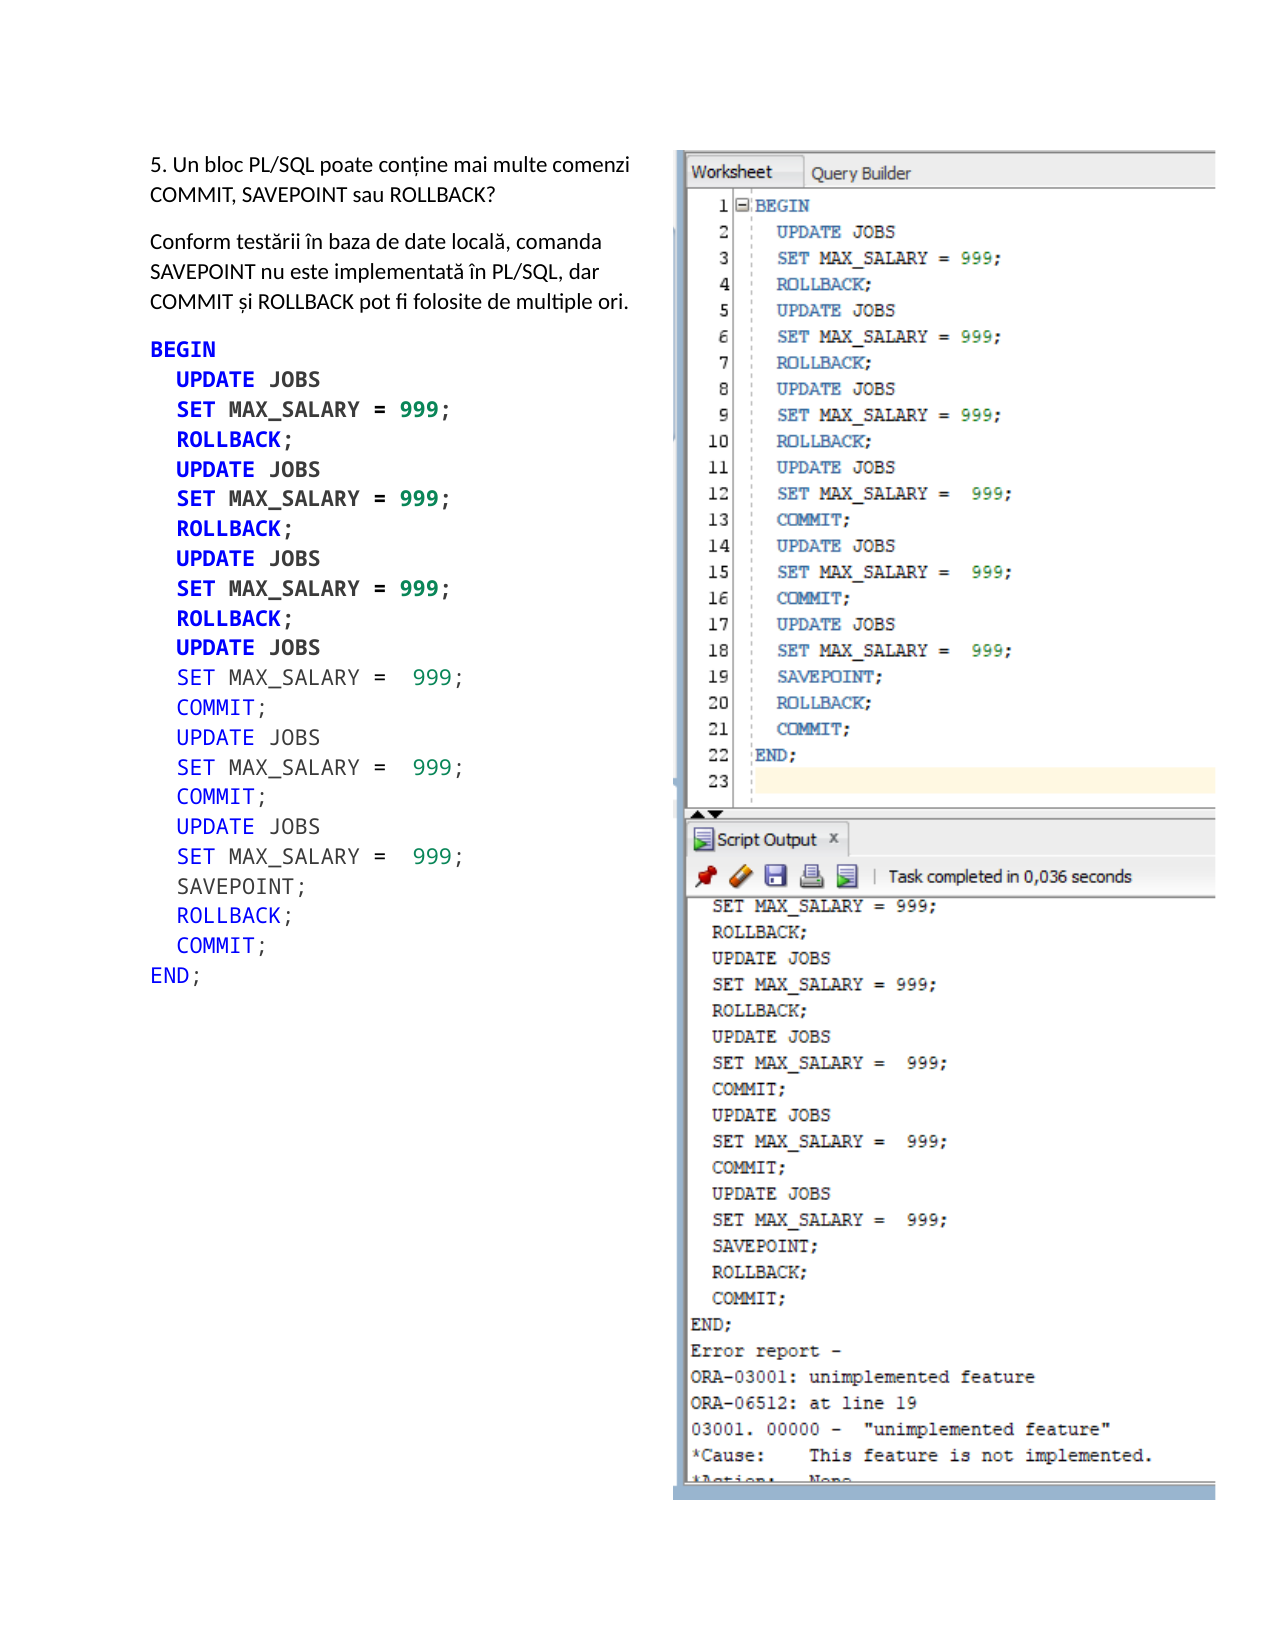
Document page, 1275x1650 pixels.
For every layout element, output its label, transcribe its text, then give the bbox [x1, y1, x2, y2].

text UPDATE JOBS [150, 543, 671, 573]
text UPDATE JOBS [150, 453, 671, 483]
text UPDATE JOBS [150, 364, 671, 394]
text SET MAX_SALARY = 999; [150, 483, 671, 513]
text Conform testării în baza de date locală, comanda SAVEPOINT nu este implementată în PL/SQL, dar COMMIT și ROLLBACK pot fi folosite de multiple ori. [150, 227, 671, 316]
text 5. Un bloc PL/SQL poate conține mai multe comenzi COMMIT, SAVEPOINT sau ROLLBACK? [150, 150, 671, 208]
text SET MAX_SALARY = 999; [150, 841, 671, 871]
text COMMIT; [150, 930, 671, 960]
text ROLLBACK; [150, 424, 671, 453]
text COMMIT; [150, 781, 671, 811]
text SET MAX_SALARY = 999; [150, 573, 671, 602]
text UPDATE JOBS [150, 632, 671, 662]
text SET MAX_SALARY = 999; [150, 751, 671, 781]
text ROLLBACK; [150, 513, 671, 543]
picture [671, 150, 1215, 1495]
text BEGIN [150, 334, 671, 364]
text ROLLBACK; [150, 602, 671, 632]
text END; [150, 960, 671, 990]
text ROLLBACK; [150, 900, 671, 930]
text COMMIT; [150, 692, 671, 722]
text SAVEPOINT; [150, 871, 671, 900]
text SET MAX_SALARY = 999; [150, 662, 671, 692]
text SET MAX_SALARY = 999; [150, 394, 671, 424]
text UPDATE JOBS [150, 811, 671, 841]
text UPDATE JOBS [150, 722, 671, 751]
